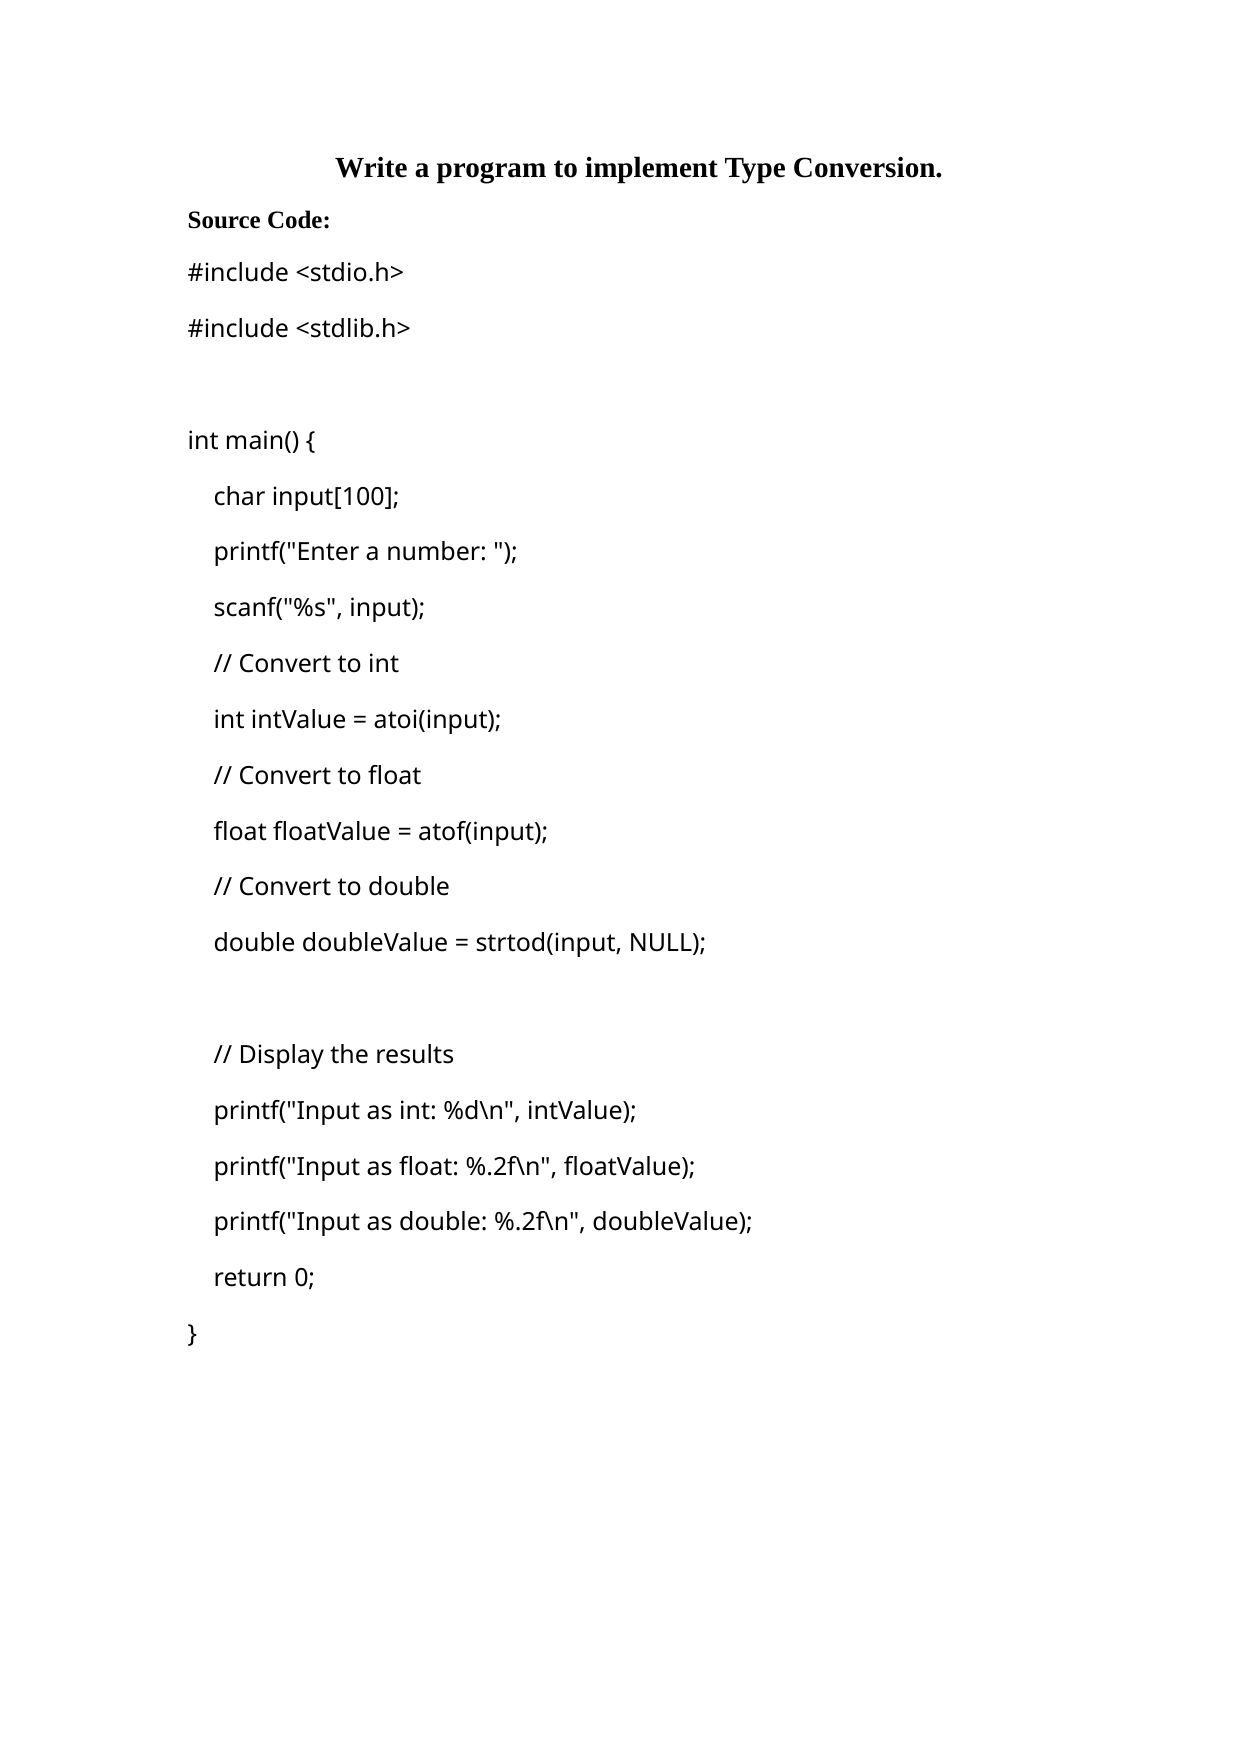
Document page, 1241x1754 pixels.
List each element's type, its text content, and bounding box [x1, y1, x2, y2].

text double doubleValue = strtod(input, NULL); [187, 925, 1090, 959]
text Source Code: [187, 205, 1090, 234]
text float floatValue = atof(input); [187, 813, 1090, 847]
text int main() { [187, 422, 1090, 456]
text // Display the results [187, 1037, 1090, 1071]
text } [187, 1316, 1090, 1350]
text char input[100]; [187, 478, 1090, 512]
text scanf("%s", input); [187, 590, 1090, 624]
text return 0; [187, 1260, 1090, 1294]
text printf("Input as float: %.2f\n", floatValue); [187, 1148, 1090, 1182]
text printf("Input as int: %d\n", intValue); [187, 1092, 1090, 1126]
text printf("Input as double: %.2f\n", doubleValue); [187, 1204, 1090, 1238]
text // Convert to int [187, 646, 1090, 680]
text #include <stdlib.h> [187, 311, 1090, 345]
text Write a program to implement Type Conversion. [187, 150, 1090, 183]
text printf("Enter a number: "); [187, 534, 1090, 568]
text int intValue = atoi(input); [187, 702, 1090, 736]
text #include <stdio.h> [187, 255, 1090, 289]
text // Convert to float [187, 757, 1090, 791]
text // Convert to double [187, 869, 1090, 903]
